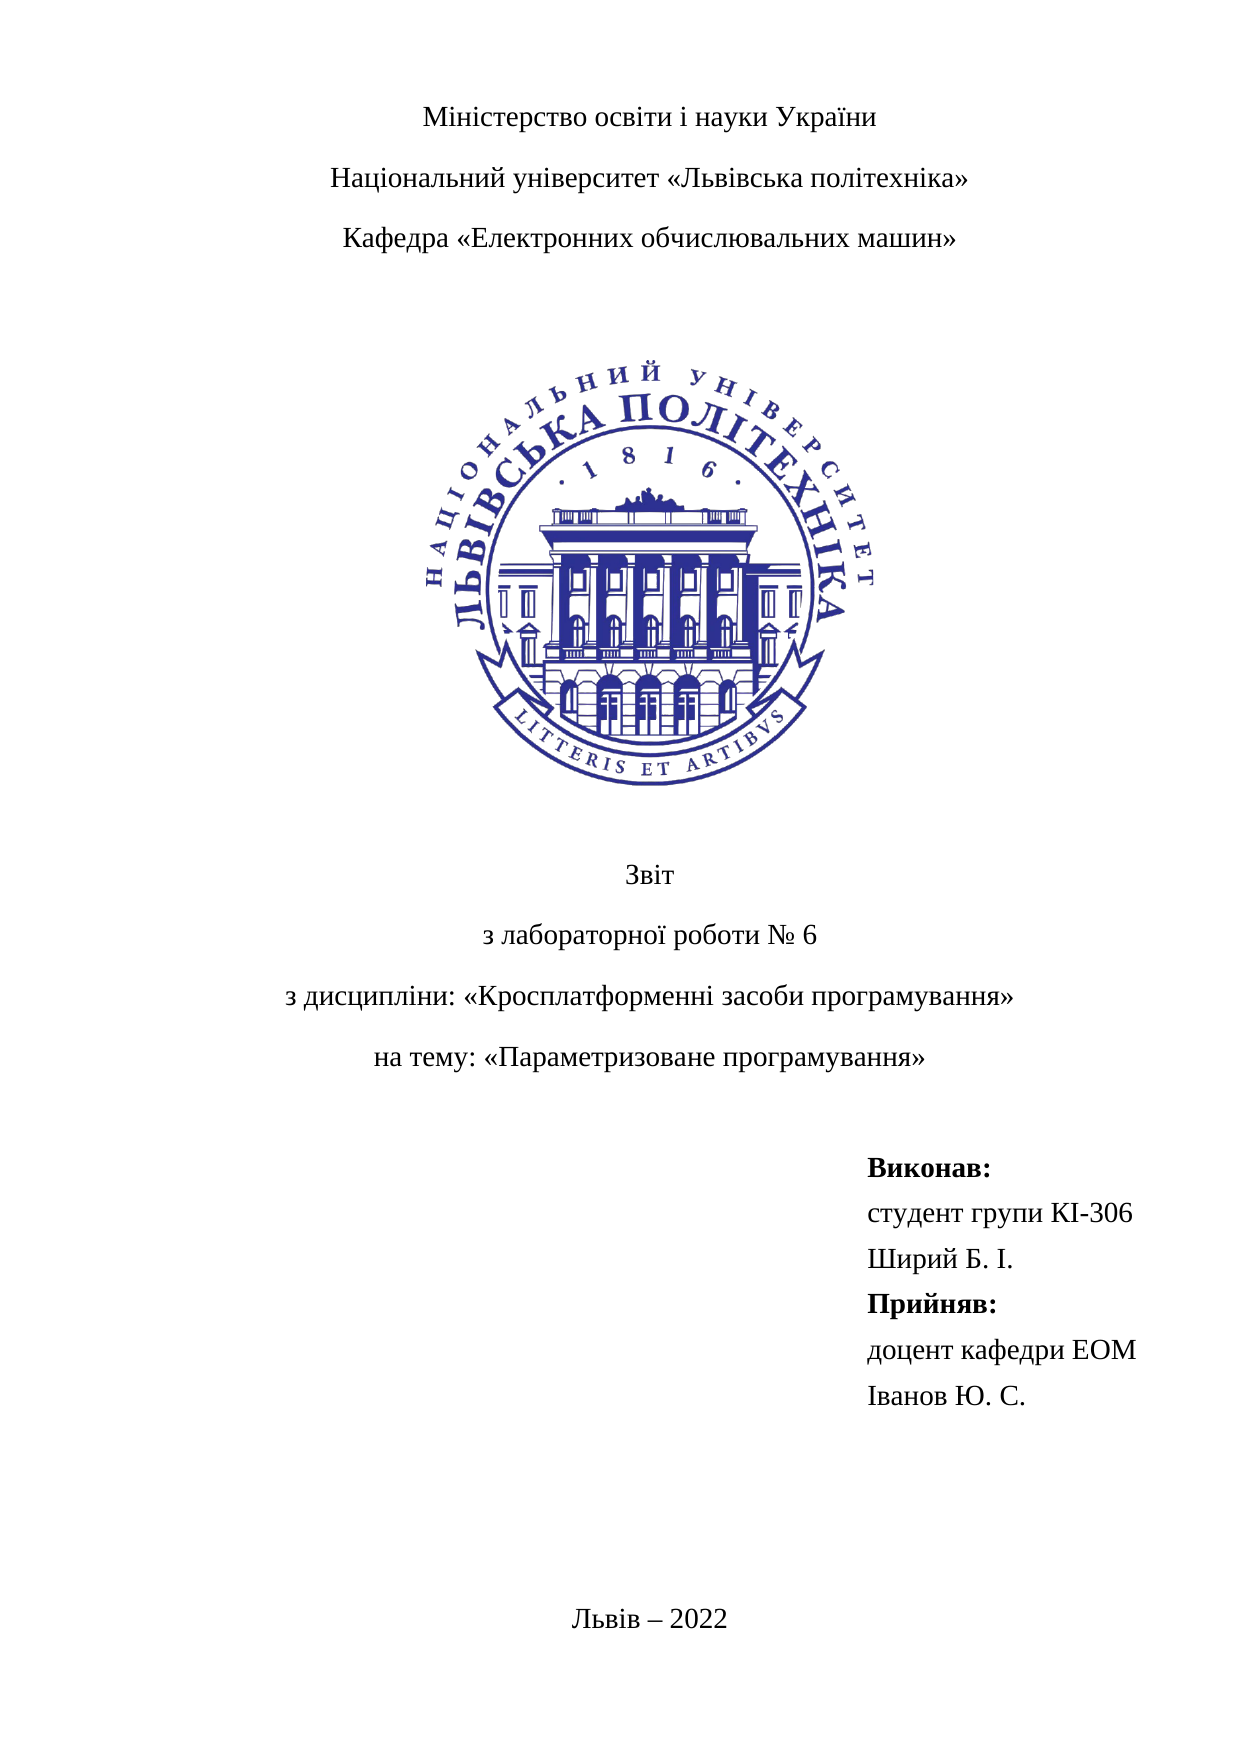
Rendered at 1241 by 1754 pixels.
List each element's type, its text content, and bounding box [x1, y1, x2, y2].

table_cell Ширий Б. І. [856, 1241, 1151, 1287]
picture [426, 360, 874, 786]
table_cell Прийняв: [856, 1287, 1151, 1332]
text з лабораторної роботи № 6 [148, 917, 1152, 951]
text Національний університет «Львівська політехніка» [148, 160, 1152, 193]
text Львів – 2022 [148, 1601, 1152, 1635]
text Кафедра «Електронних обчислювальних машин» [148, 220, 1152, 254]
table_cell студент групи КІ-306 [856, 1196, 1151, 1241]
table_cell Іванов Ю. С. [856, 1378, 1151, 1423]
table_cell доцент кафедри ЕОМ [856, 1332, 1151, 1378]
text Звіт [148, 857, 1152, 890]
text на тему: «Параметризоване програмування» [148, 1039, 1152, 1072]
text Міністерство освіти і науки України [148, 99, 1152, 132]
table_header Виконав: [856, 1150, 1151, 1196]
text з дисципліни: «Кросплатформенні засоби програмування» [148, 978, 1152, 1012]
